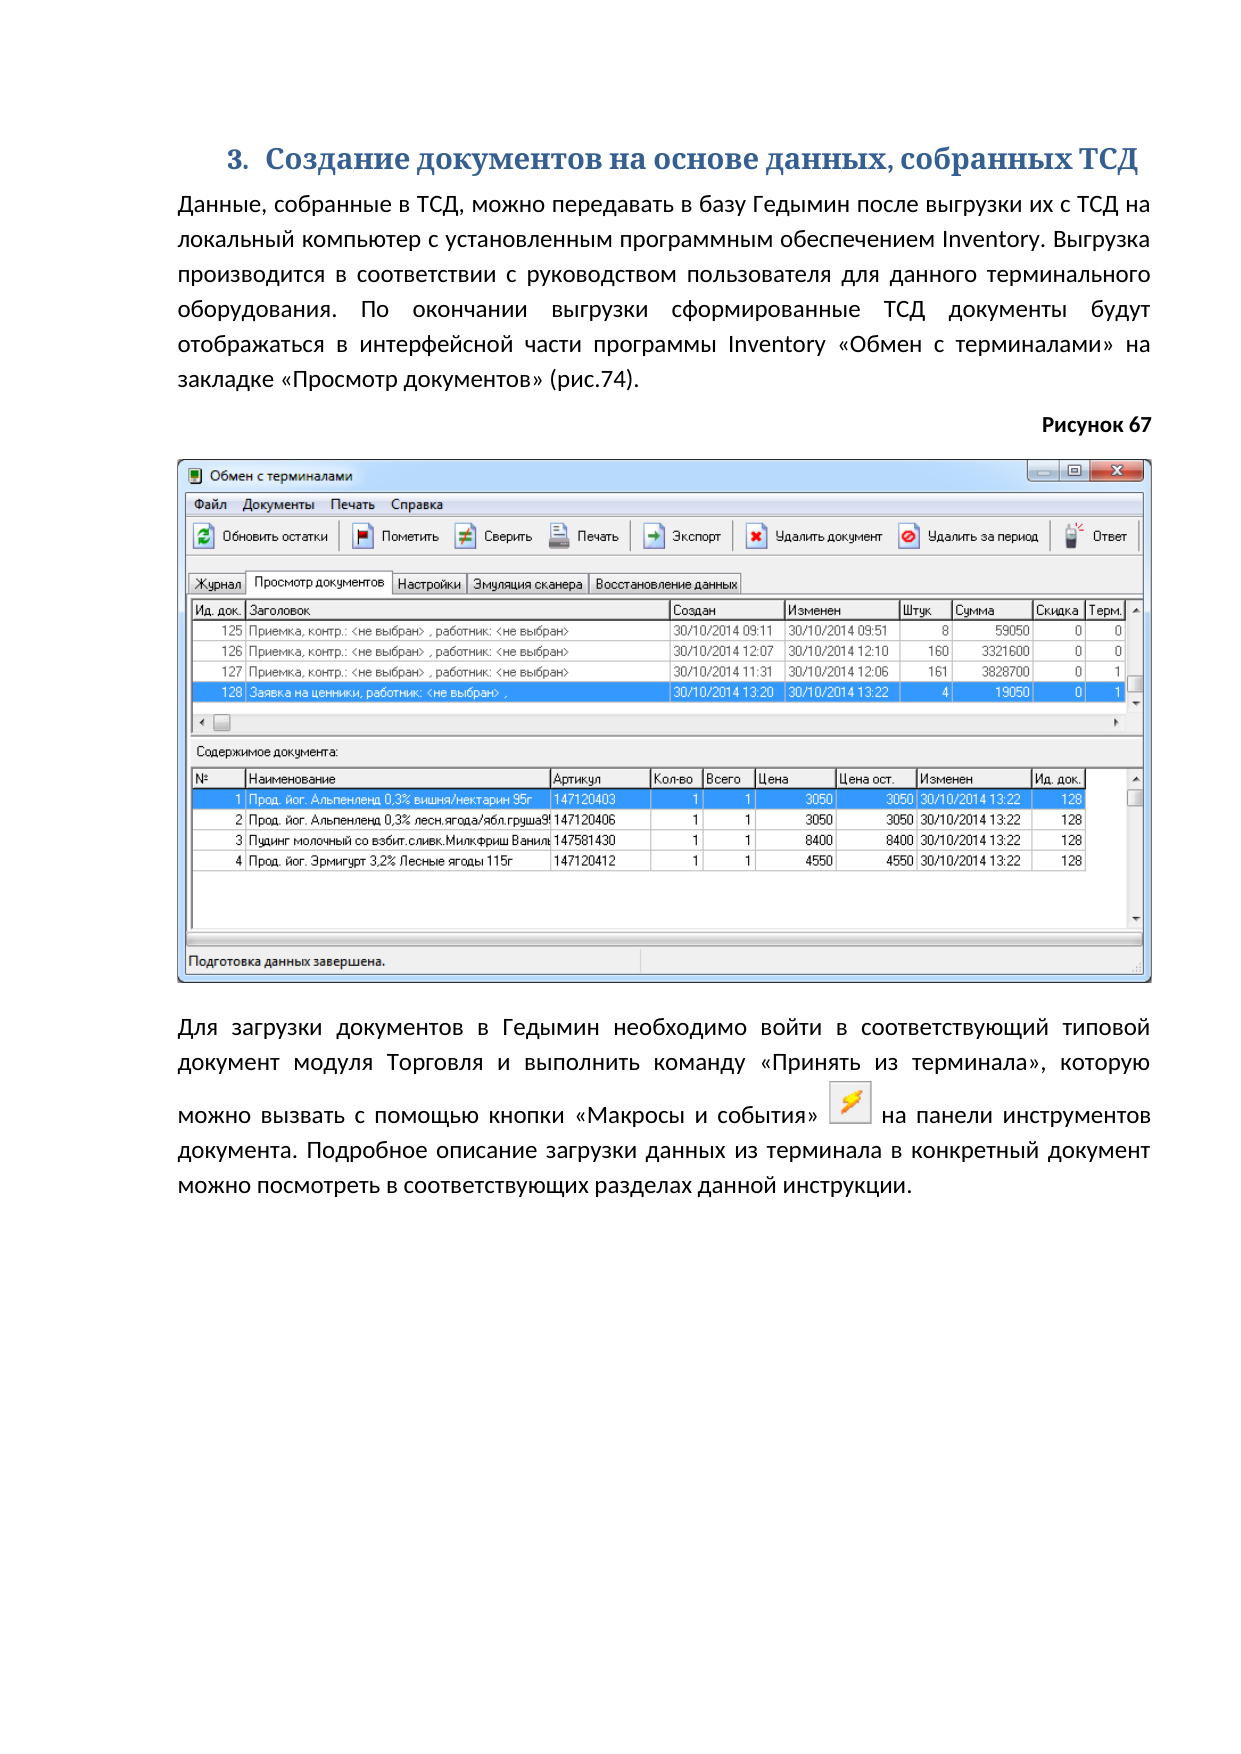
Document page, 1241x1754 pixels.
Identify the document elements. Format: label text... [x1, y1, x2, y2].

picture [177, 459, 1152, 983]
text Данные, собранные в ТСД, можно передавать в базу Гедымин после выгрузки их с ТСД на локальный компьютер с установленным программным обеспечением Inventory. Выгрузка производится в соответствии с руководством пользователя для данного терминального оборудования. По окончании выгрузки сформированные ТСД документы будут отображаться в интерфейсной части программы Inventory «Обмен с терминалами» на закладке «Просмотр документов» (рис.74). [177, 188, 1152, 393]
picture [829, 1081, 872, 1124]
text Рисунок 67 [177, 410, 1152, 438]
subtitle Создание документов на основе данных, собранных ТСД [215, 143, 1152, 177]
text Для загрузки документов в Гедымин необходимо войти в соответствующий типовой документ модуля Торговля и выполнить команду «Принять из терминала», которую можно вызвать с помощью кнопки «Макросы и события» на панели инструментов документа. Подробное описание загрузки данных из терминала в конкретный документ можно посмотреть в соответствующих разделах данной инструкции. [177, 1011, 1152, 1200]
